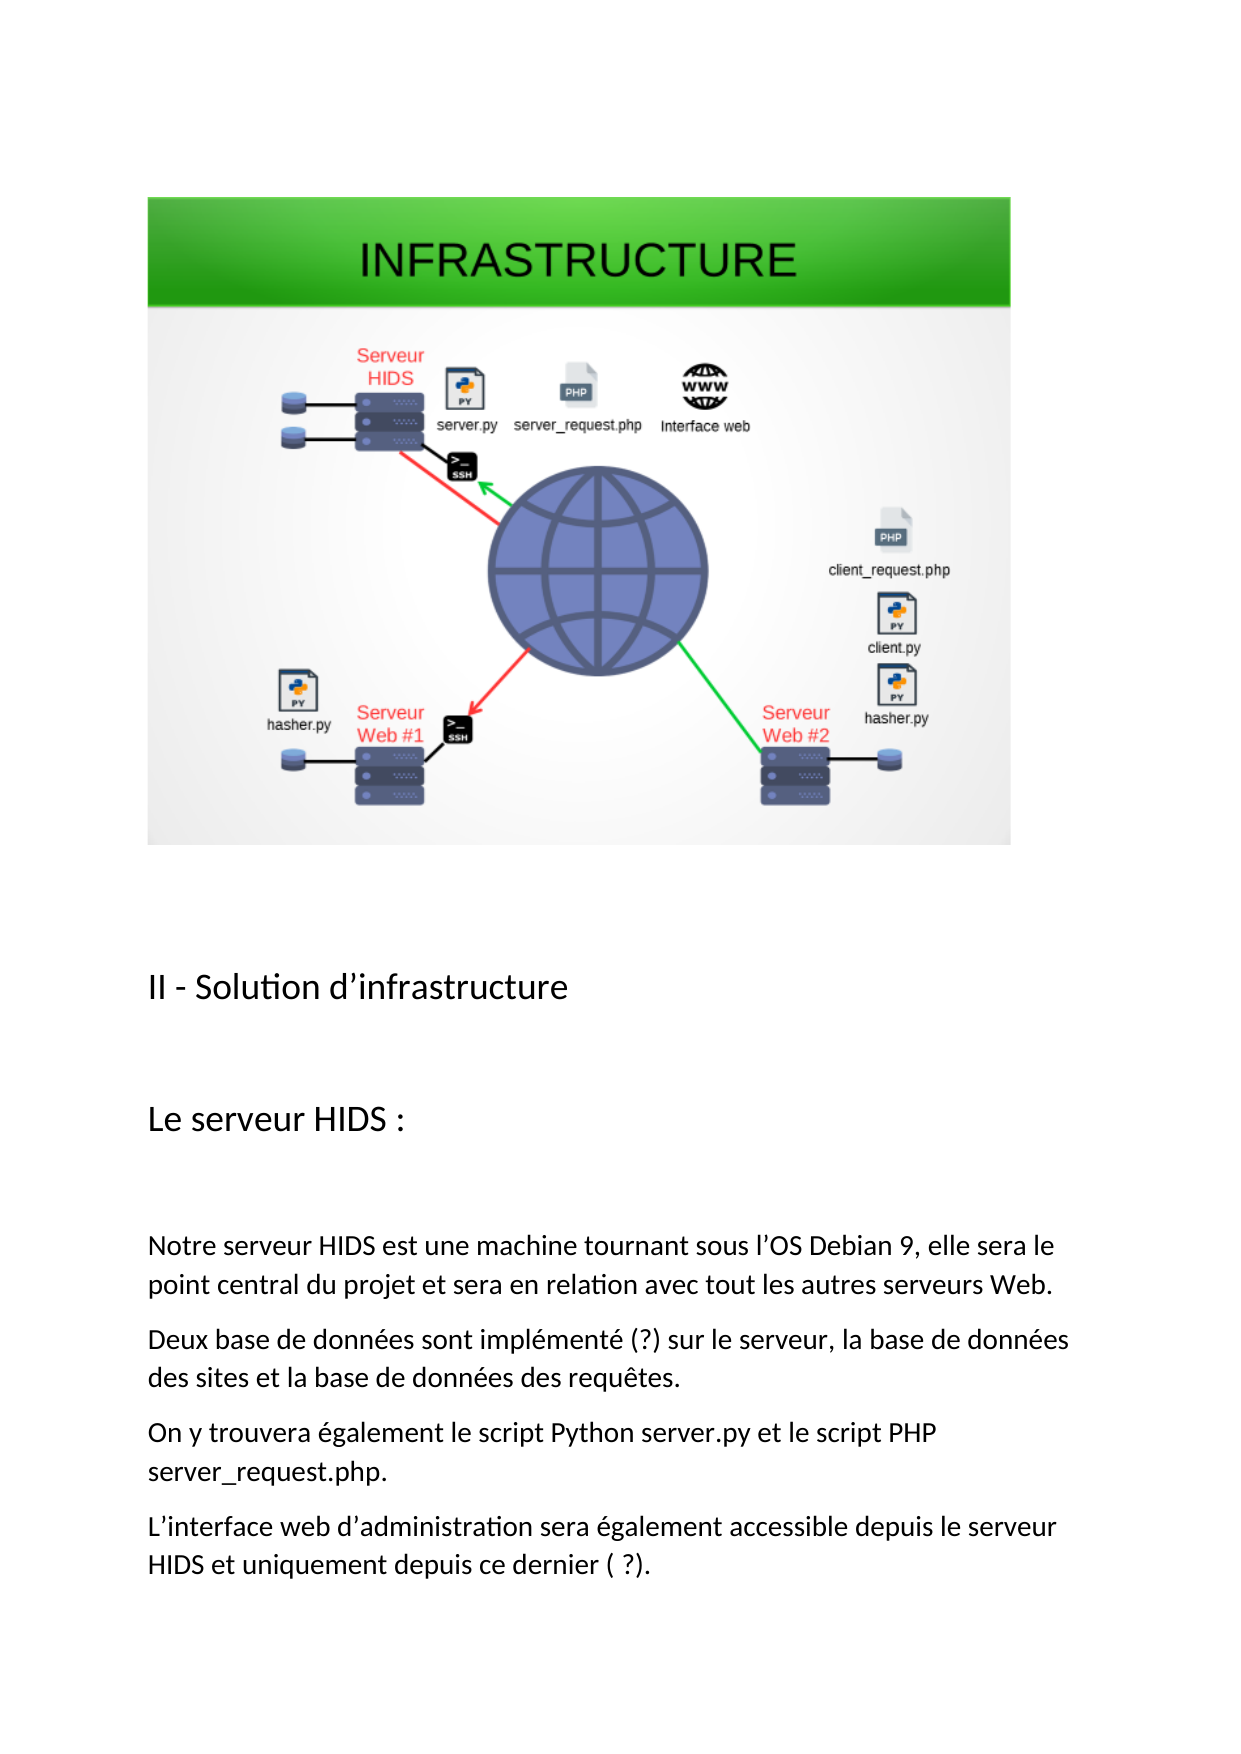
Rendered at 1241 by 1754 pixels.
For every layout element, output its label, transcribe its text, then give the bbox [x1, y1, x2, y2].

text Deux base de données sont implémenté (?) sur le serveur, la base de données des sites et la base de données des requêtes. [148, 1321, 1093, 1395]
text L’interface web d’administration sera également accessible depuis le serveur HIDS et uniquement depuis ce dernier ( ?). [148, 1508, 1093, 1582]
text Notre serveur HIDS est une machine tournant sous l’OS Debian 9, elle sera le point central du projet et sera en relation avec tout les autres serveurs Web. [148, 1227, 1093, 1301]
picture [147, 197, 1011, 845]
text II - Solution d’infrastructure [148, 963, 1093, 1008]
text On y trouvera également le script Python server.py et le script PHP server_request.php. [148, 1414, 1093, 1488]
text Le serveur HIDS : [148, 1095, 1093, 1141]
